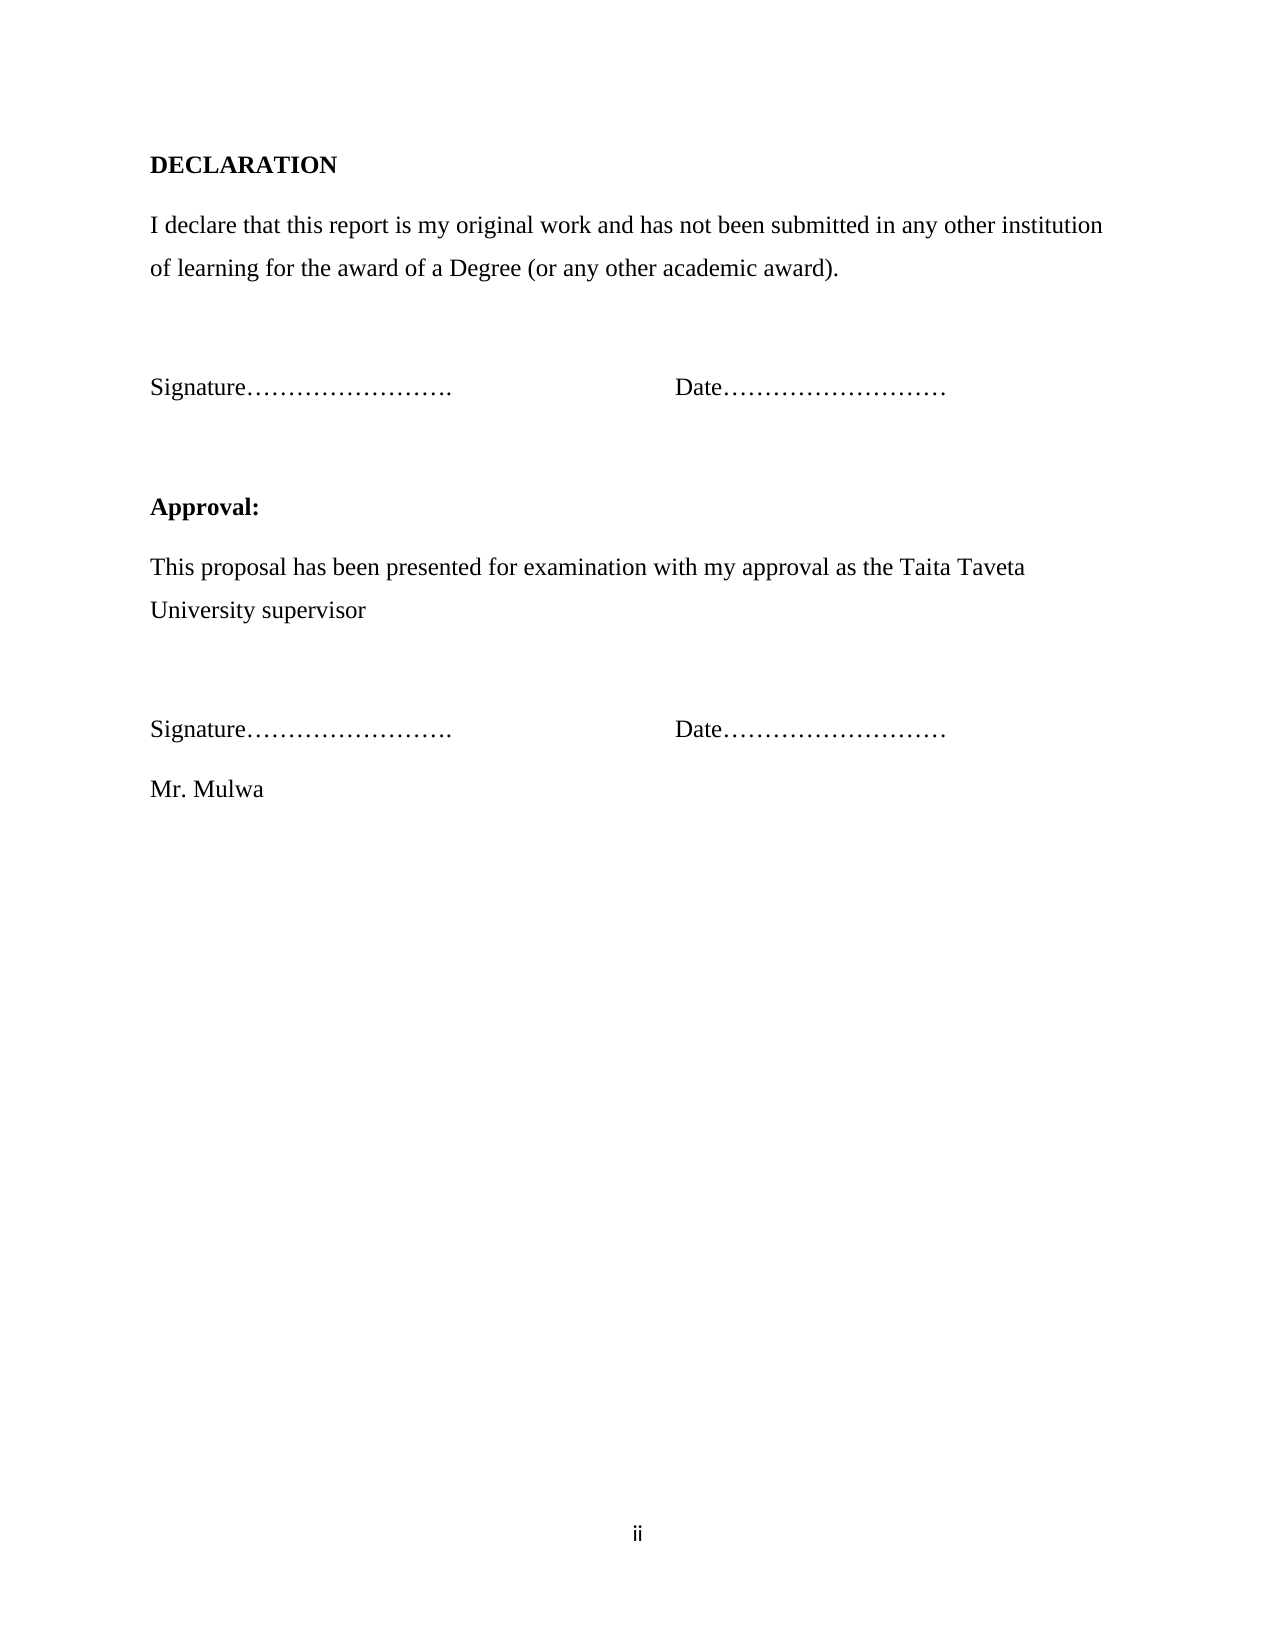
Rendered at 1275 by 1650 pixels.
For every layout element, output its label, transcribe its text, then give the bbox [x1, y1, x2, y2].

text Signature……………………. Date……………………… [150, 372, 1125, 401]
text Mr. Mulwa [150, 774, 1125, 803]
text DECLARATION [150, 150, 1125, 179]
text Approval: [150, 492, 1125, 521]
text This proposal has been presented for examination with my approval as the Taita Taveta University supervisor [150, 552, 1125, 624]
text Signature……………………. Date……………………… [150, 714, 1125, 743]
text I declare that this report is my original work and has not been submitted in any other institution of learning for the award of a Degree (or any other academic award). [150, 210, 1125, 282]
